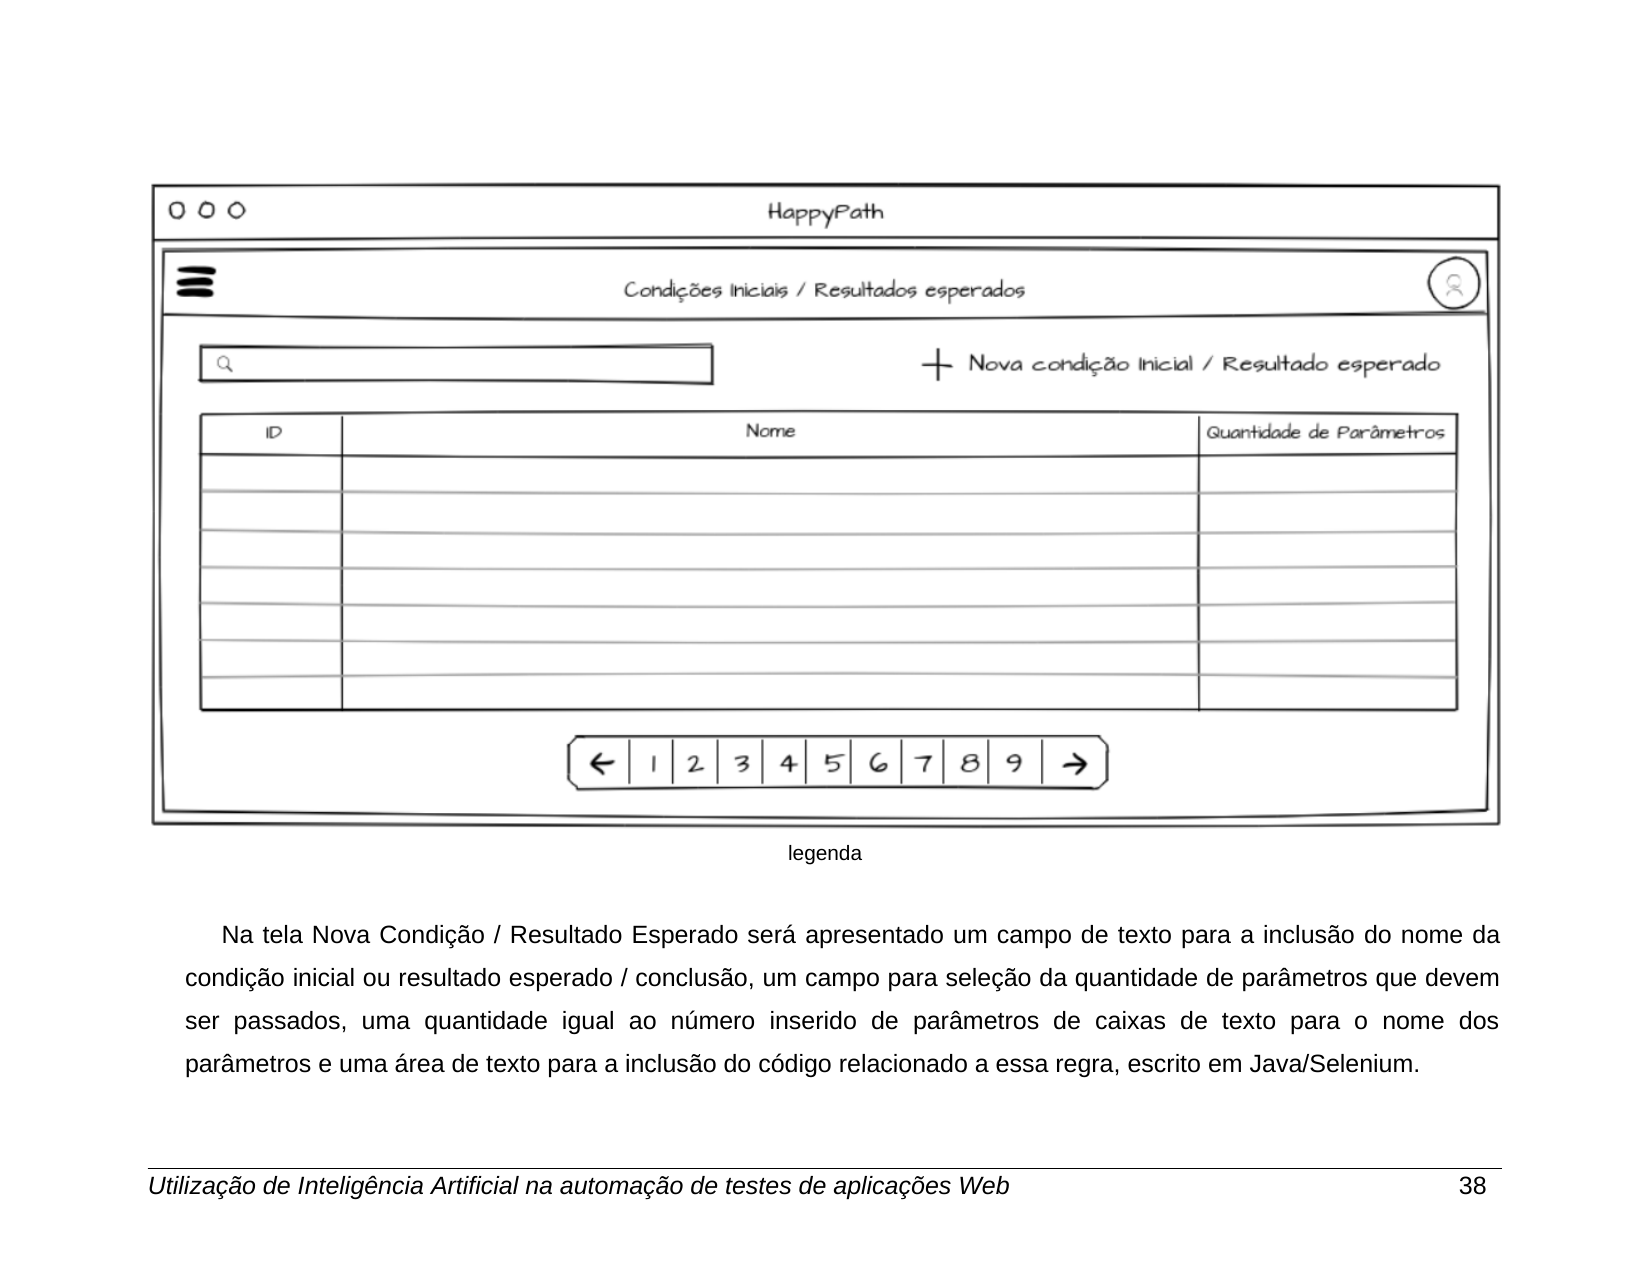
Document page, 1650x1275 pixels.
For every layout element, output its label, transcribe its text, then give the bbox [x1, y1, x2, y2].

text legenda [148, 829, 1502, 864]
text Na tela Nova Condição / Resultado Esperado será apresentado um campo de texto para a inclusão do nome da condição inicial ou resultado esperado / conclusão, um campo para seleção da quantidade de parâmetros que devem ser passados, uma quantidade igual ao número inserido de parâmetros de caixas de texto para o nome dos parâmetros e uma área de texto para a inclusão do código relacionado a essa regra, escrito em Java/Selenium. [185, 919, 1502, 1078]
picture [148, 177, 1502, 829]
